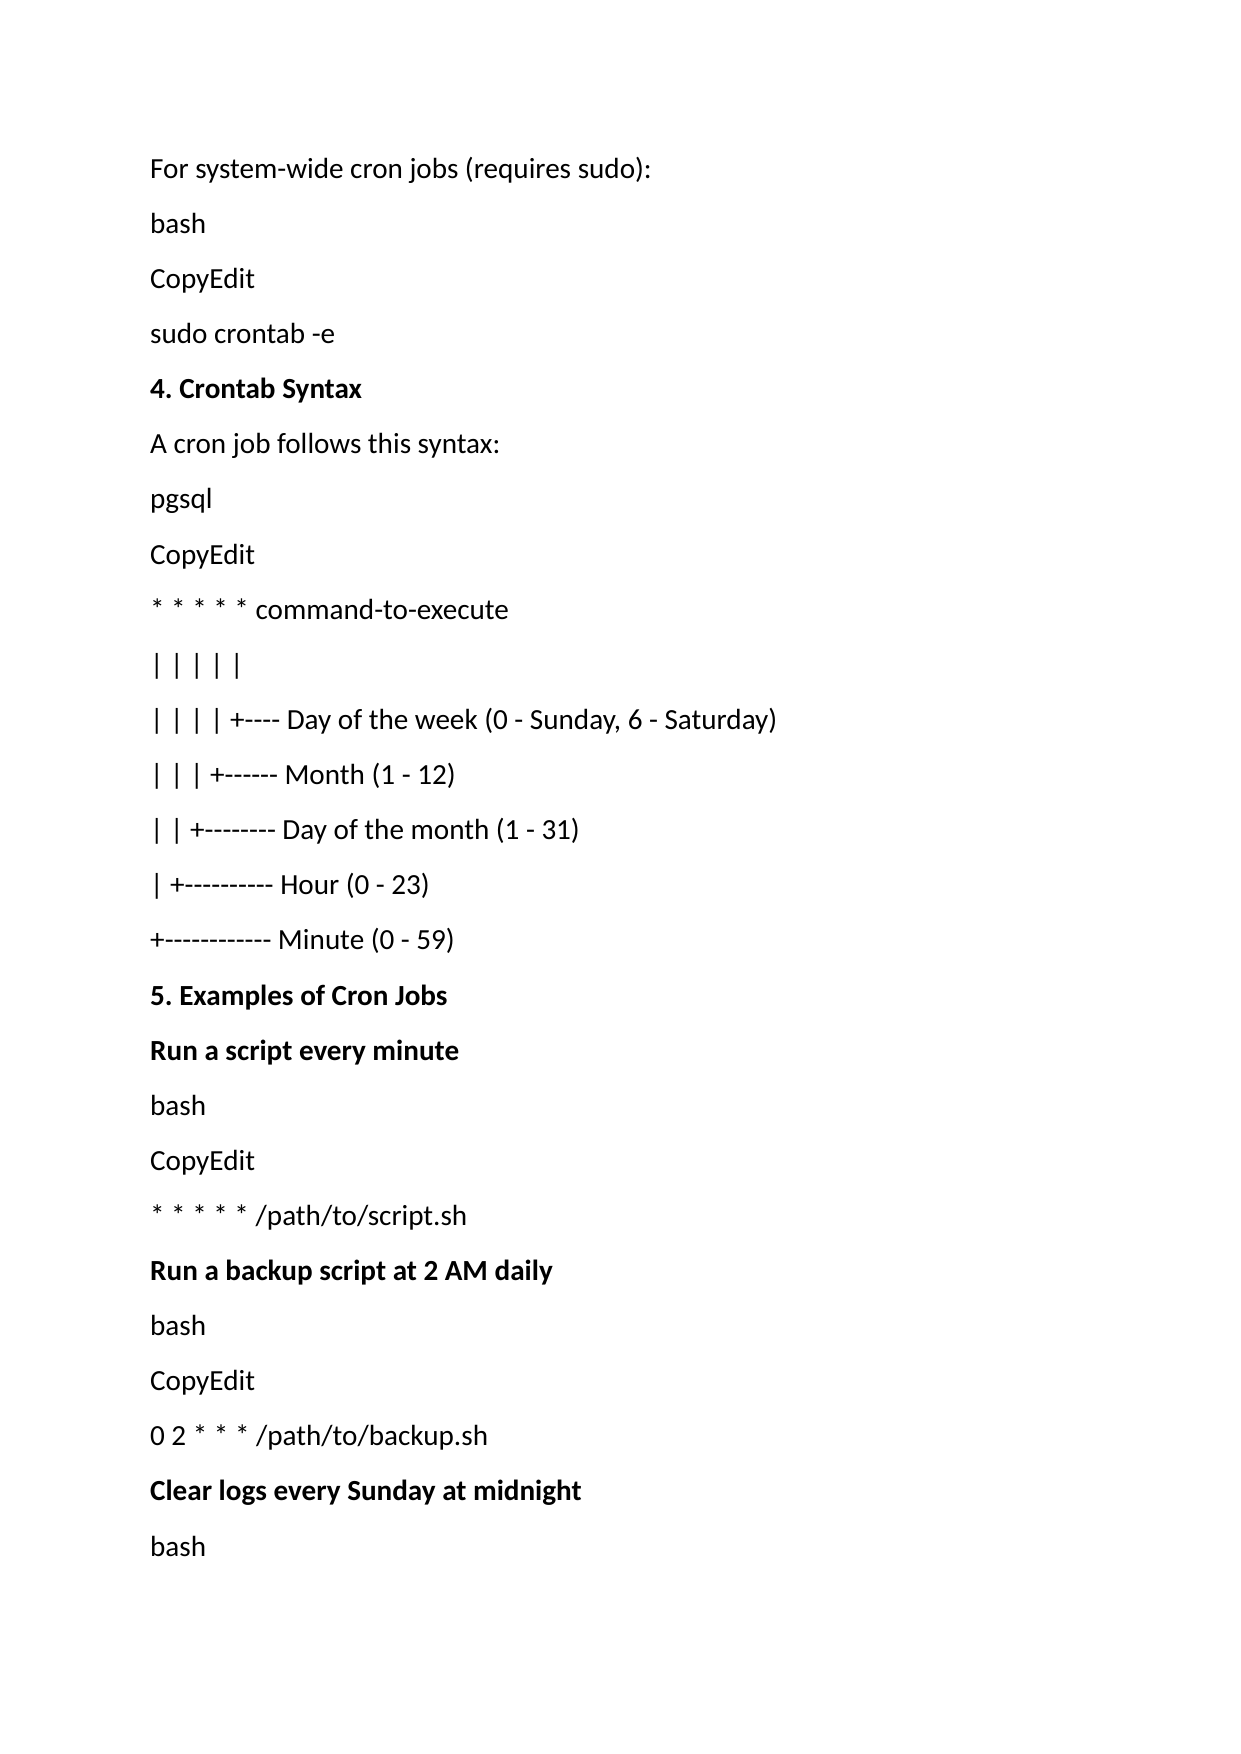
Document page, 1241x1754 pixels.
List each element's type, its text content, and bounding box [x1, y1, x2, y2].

text CopyEdit [150, 1142, 1090, 1177]
text A cron job follows this syntax: [150, 426, 1090, 461]
text | | +-------- Day of the month (1 - 31) [150, 811, 1090, 847]
text | | | | | [150, 646, 1090, 682]
text Run a script every minute [150, 1032, 1090, 1067]
text bash [150, 1087, 1090, 1122]
text pgsql [150, 481, 1090, 516]
text | +---------- Hour (0 - 23) [150, 866, 1090, 902]
text sudo crontab -e [150, 315, 1090, 351]
text CopyEdit [150, 536, 1090, 571]
text bash [150, 205, 1090, 241]
text bash [150, 1528, 1090, 1563]
text 0 2 * * * /path/to/backup.sh [150, 1417, 1090, 1453]
text | | | +------ Month (1 - 12) [150, 756, 1090, 792]
text CopyEdit [150, 260, 1090, 296]
text * * * * * command-to-execute [150, 591, 1090, 626]
text Clear logs every Sunday at midnight [150, 1472, 1090, 1508]
text Run a backup script at 2 AM daily [150, 1252, 1090, 1288]
text 4. Crontab Syntax [150, 370, 1090, 406]
text For system-wide cron jobs (requires sudo): [150, 150, 1090, 186]
text CopyEdit [150, 1362, 1090, 1398]
text bash [150, 1307, 1090, 1343]
text * * * * * /path/to/script.sh [150, 1197, 1090, 1233]
text | | | | +---- Day of the week (0 - Sunday, 6 - Saturday) [150, 701, 1090, 737]
text 5. Examples of Cron Jobs [150, 977, 1090, 1012]
text +------------ Minute (0 - 59) [150, 921, 1090, 957]
